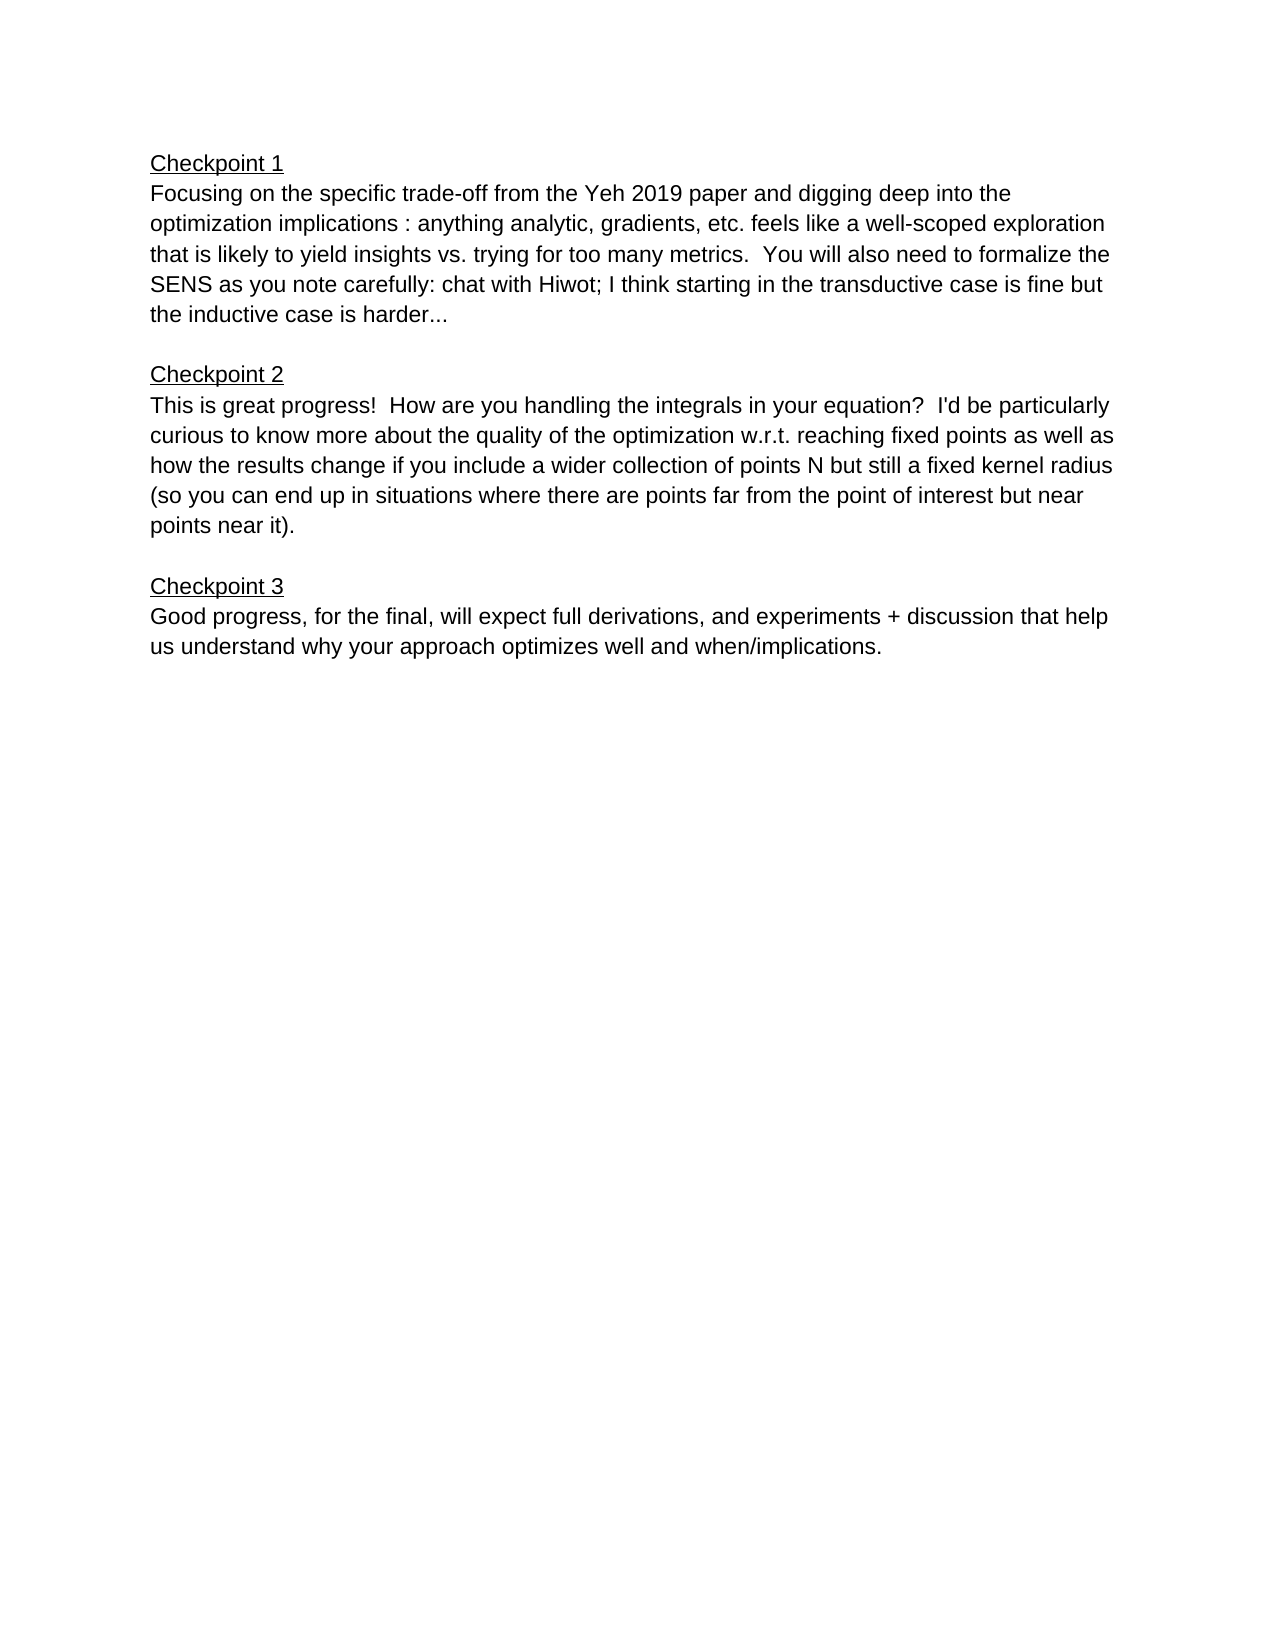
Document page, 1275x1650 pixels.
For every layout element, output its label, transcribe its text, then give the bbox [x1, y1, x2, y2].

text Checkpoint 3 [150, 573, 1125, 599]
text This is great progress! How are you handling the integrals in your equation? I'd be particularly curious to know more about the quality of the optimization w.r.t. reaching fixed points as well as how the results change if you include a wider collection of points N but still a fixed kernel radius (so you can end up in situations where there are points far from the point of interest but near points near it). [150, 392, 1125, 539]
text Checkpoint 1 [150, 150, 1125, 176]
text Focusing on the specific trade-off from the Yeh 2019 paper and digging deep into the optimization implications : anything analytic, gradients, etc. feels like a well-scoped exploration that is likely to yield insights vs. trying for too many metrics. You will also need to formalize the SENS as you note carefully: chat with Hiwot; I think starting in the transductive case is fine but the inductive case is harder... [150, 180, 1125, 327]
text Checkpoint 2 [150, 361, 1125, 388]
text Good progress, for the final, will expect full derivations, and experiments + discussion that help us understand why your approach optimizes well and when/implications. [150, 603, 1125, 660]
